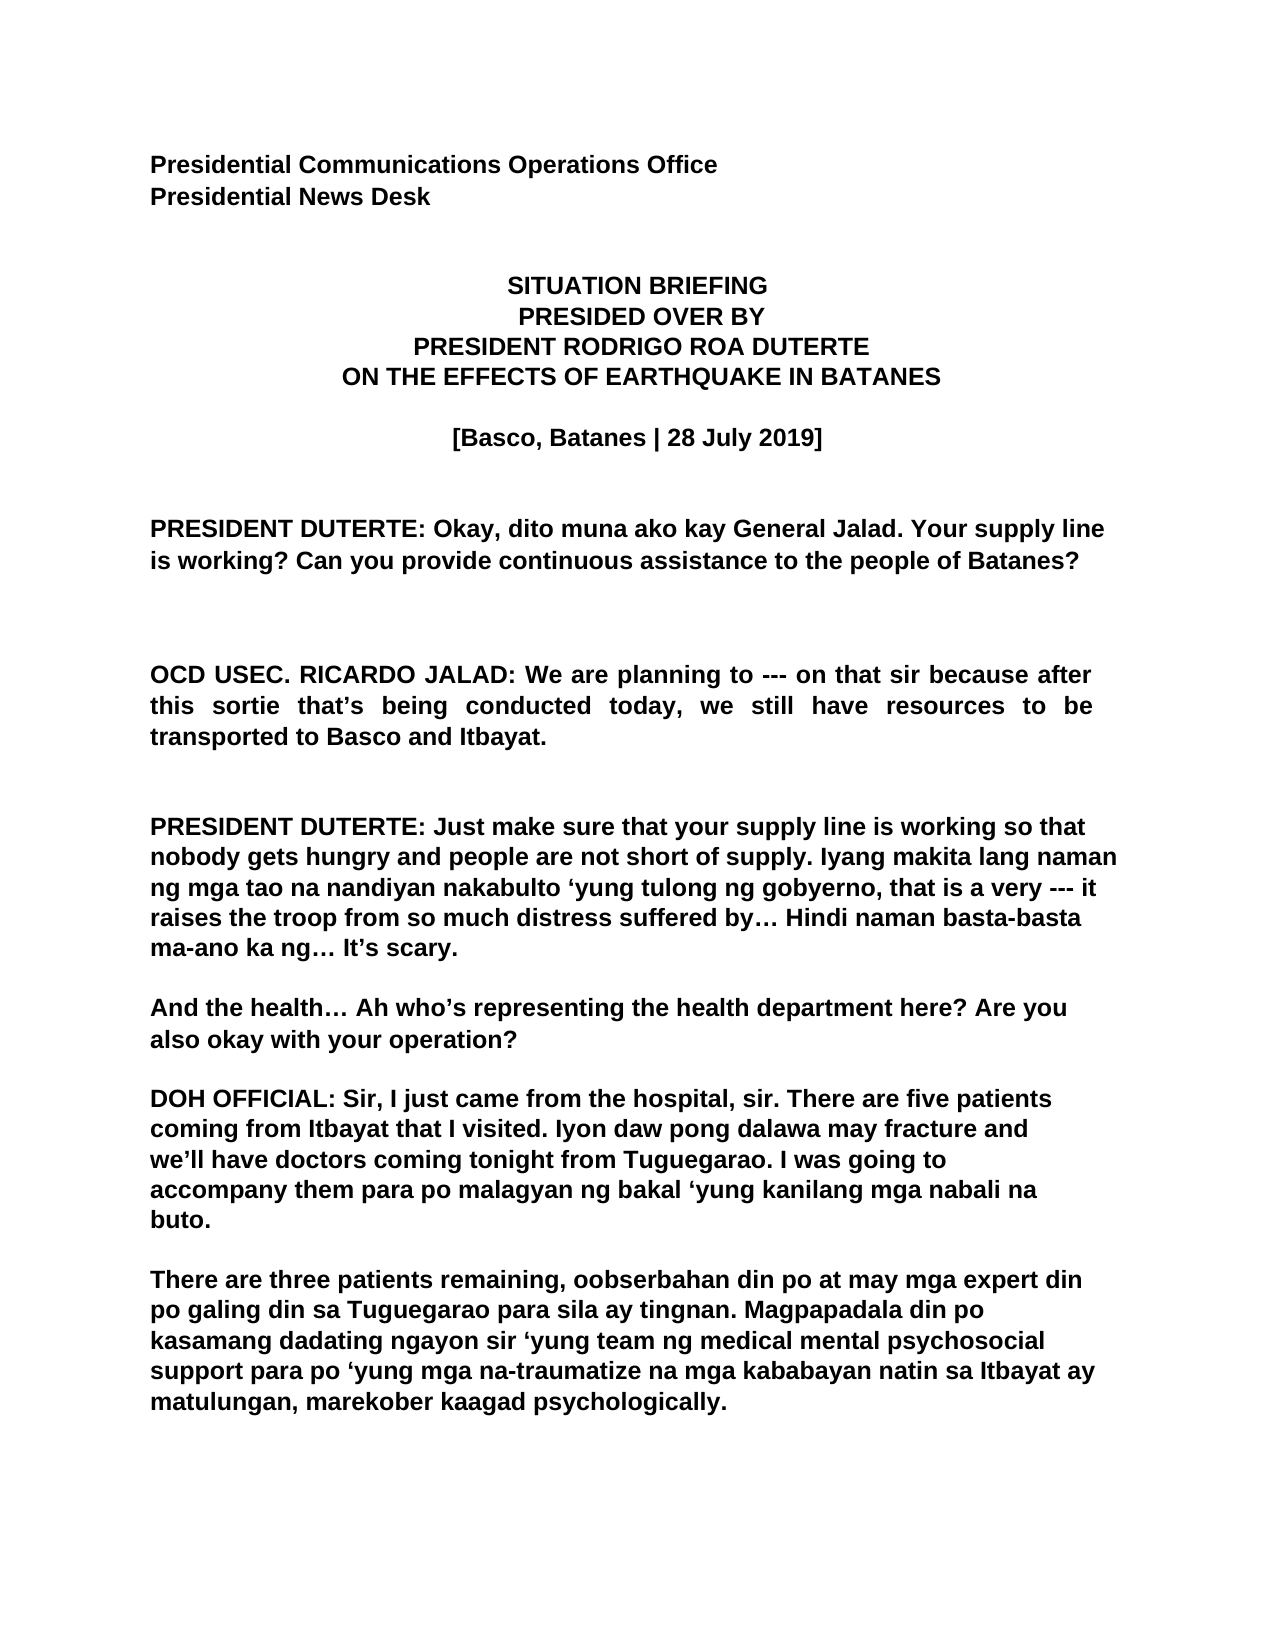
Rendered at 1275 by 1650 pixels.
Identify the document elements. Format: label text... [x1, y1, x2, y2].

text OCD USEC. RICARDO JALAD: We are planning to --- on that sir because after this sortie that’s being conducted today, we still have resources to be transported to Basco and Itbayat. [150, 660, 1094, 751]
text PRESIDED OVER BY [150, 302, 1133, 330]
text ON THE EFFECTS OF EARTHQUAKE IN BATANES [150, 362, 1133, 391]
text PRESIDENT RODRIGO ROA DUTERTE [150, 332, 1133, 361]
text PRESIDENT DUTERTE: Just make sure that your supply line is working so that nobody gets hungry and people are not short of supply. Iyang makita lang naman ng mga tao na nandiyan nakabulto ‘yung tulong ng gobyerno, that is a very --- it raises the troop from so much distress suffered by… Hindi naman basta-basta ma-ano ka ng… It’s scary. [150, 812, 1123, 962]
text PRESIDENT DUTERTE: Okay, dito muna ako kay General Jalad. Your supply line is working? Can you provide continuous assistance to the people of Batanes? [150, 514, 1106, 574]
text There are three patients remaining, oobserbahan din po at may mga expert din po galing din sa Tuguegarao para sila ay tingnan. Magpapadala din po kasamang dadating ngayon sir ‘yung team ng medical mental psychosocial support para po ‘yung mga na-traumatize na mga kababayan natin sa Itbayat ay matulungan, marekober kaagad psychologically. [150, 1265, 1104, 1415]
text SITUATION BRIEFING [150, 271, 1125, 300]
text DOH OFFICIAL: Sir, I just came from the hospital, sir. There are five patients coming from Itbayat that I visited. Iyon daw pong dalawa may fracture and we’ll have doctors coming tonight from Tuguegarao. I was going to accompany them para po malagyan ng bakal ‘yung kanilang mga nabali na buto. [150, 1084, 1083, 1234]
text And the health… Ah who’s representing the health department here? Are you also okay with your operation? [150, 993, 1119, 1053]
text Presidential Communications Operations Office Presidential News Desk [150, 150, 812, 211]
text [Basco, Batanes | 28 July 2019] [150, 423, 1125, 452]
